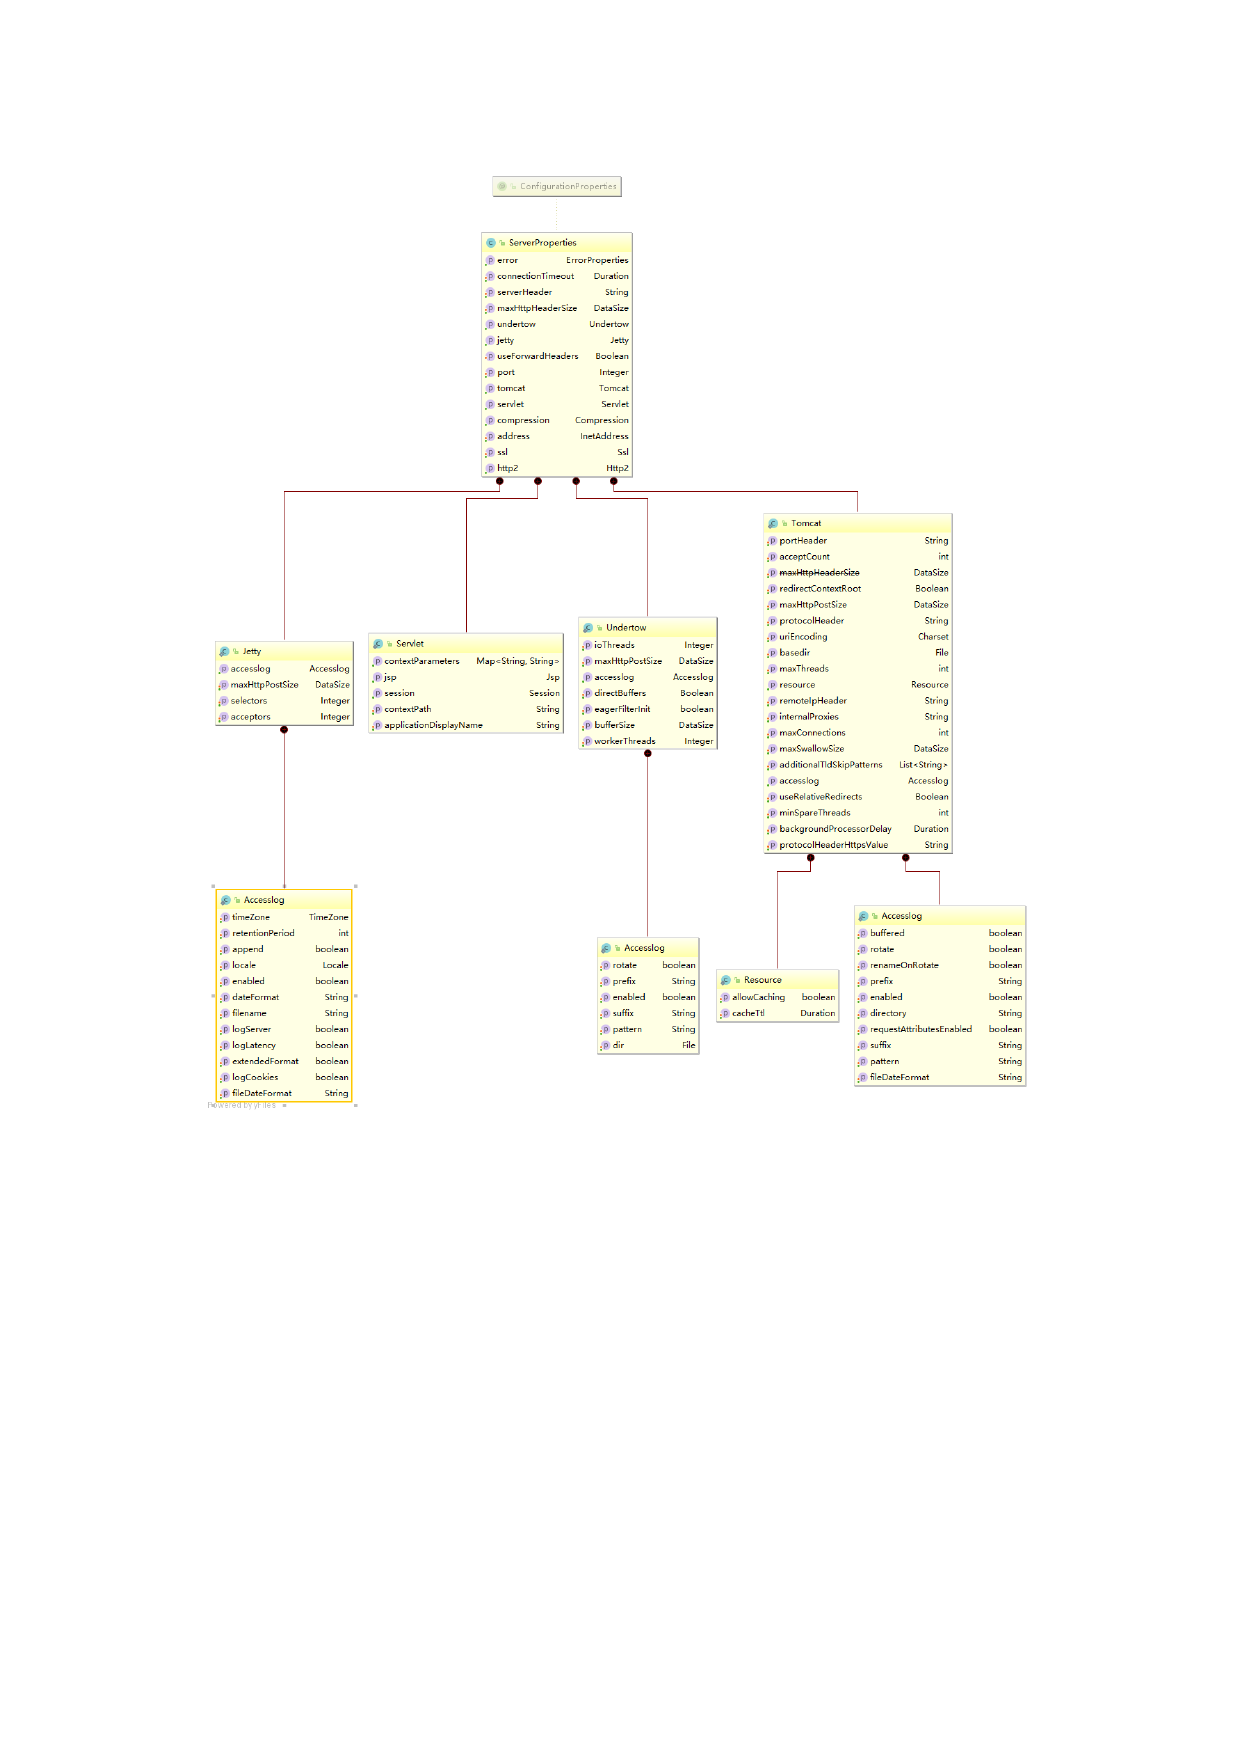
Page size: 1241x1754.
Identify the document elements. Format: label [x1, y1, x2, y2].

picture [200, 162, 1040, 1116]
